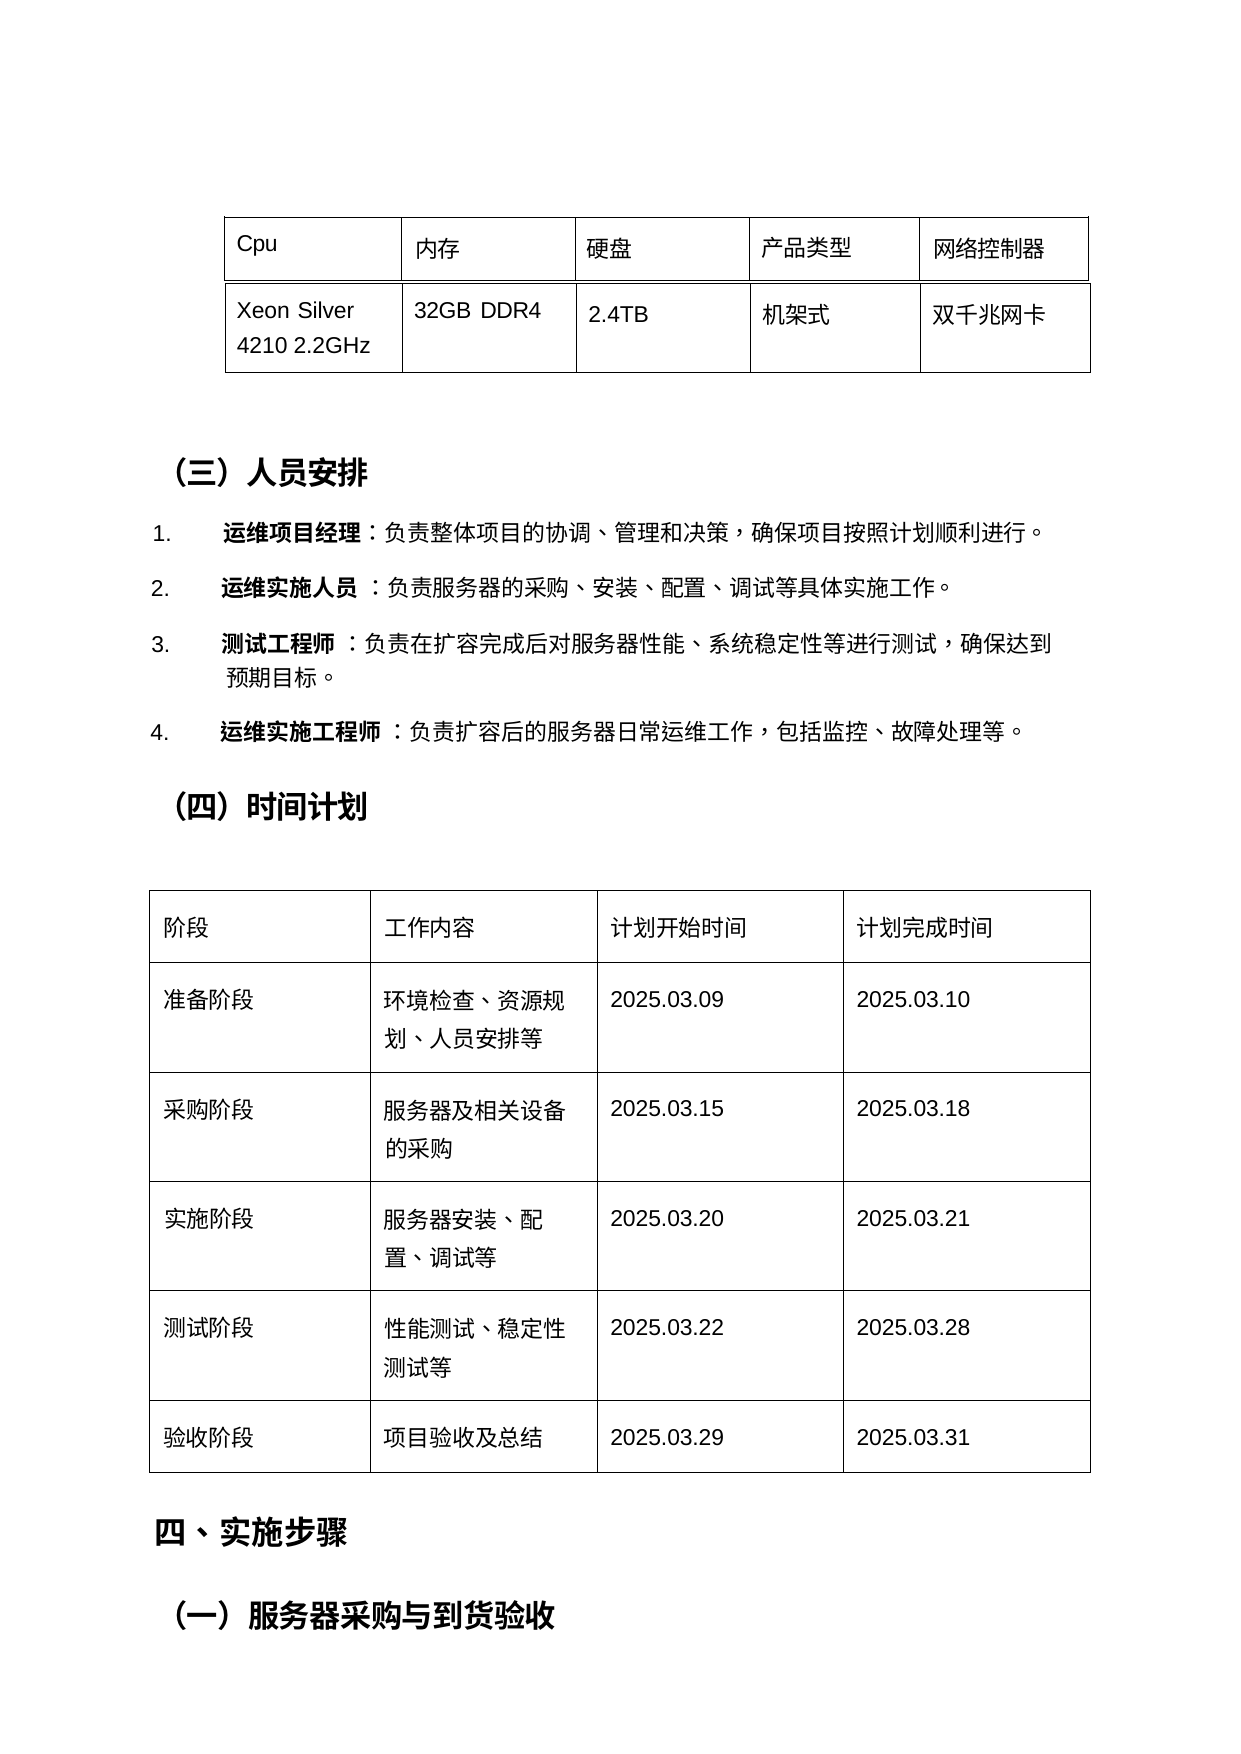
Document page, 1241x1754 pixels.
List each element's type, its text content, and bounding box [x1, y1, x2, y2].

table_cell 实施阶段 [150, 1182, 370, 1290]
text （四）时间计划 [156, 787, 1091, 827]
table_header 机架式 [751, 284, 920, 372]
table_cell 2025.03.28 [844, 1291, 1090, 1400]
table_cell 2025.03.15 [598, 1073, 843, 1181]
table_cell 测试阶段 [150, 1291, 370, 1400]
text （一）服务器采购与到货验收 [156, 1596, 1091, 1636]
table_cell 2025.03.20 [598, 1182, 843, 1290]
table_cell 验收阶段 [150, 1401, 370, 1472]
table_cell 采购阶段 [150, 1073, 370, 1181]
table_cell 2025.03.10 [844, 963, 1090, 1072]
table_header 2.4TB [577, 284, 750, 372]
text 2. 运维实施人员 ：负责服务器的采购、安装、配置、调试等具体实施工作。 [151, 570, 1079, 604]
text 四、实施步骤 [154, 1511, 1091, 1553]
table_header 产品类型 [750, 218, 919, 280]
table_cell 性能测试、稳定性测试等 [371, 1291, 597, 1400]
table_header 硬盘 [576, 218, 749, 280]
text 3. 测试工程师 ：负责在扩容完成后对服务器性能、系统稳定性等进行测试，确保达到预期目标。 [151, 626, 1073, 693]
table_header Xeon Silver 4210 2.2GHz [226, 284, 402, 372]
table_cell 环境检查、资源规划、人员安排等 [371, 963, 597, 1072]
text （三）人员安排 [156, 452, 1091, 492]
table_header 网络控制器 [920, 218, 1088, 280]
table_cell 2025.03.18 [844, 1073, 1090, 1181]
table_cell 2025.03.31 [844, 1401, 1090, 1472]
table_cell 服务器安装、配置、调试等 [371, 1182, 597, 1290]
table_cell 准备阶段 [150, 963, 370, 1072]
text 1. 运维项目经理：负责整体项目的协调、管理和决策，确保项目按照计划顺利进行。 [152, 514, 1050, 548]
table_header 计划开始时间 [598, 891, 843, 962]
table_header Cpu [225, 218, 401, 280]
table_cell 2025.03.22 [598, 1291, 843, 1400]
table_header 工作内容 [371, 891, 597, 962]
table_cell 2025.03.09 [598, 963, 843, 1072]
table_header 阶段 [150, 891, 370, 962]
text 4. 运维实施工程师 ：负责扩容后的服务器日常运维工作，包括监控、故障处理等。 [150, 716, 1091, 746]
table_cell 项目验收及总结 [371, 1401, 597, 1472]
table_header 计划完成时间 [844, 891, 1090, 962]
table_cell 2025.03.29 [598, 1401, 843, 1472]
table_cell 服务器及相关设备的采购 [371, 1073, 597, 1181]
table_header 内存 [402, 218, 575, 280]
table_header 32GB DDR4 [403, 284, 576, 372]
table_cell 2025.03.21 [844, 1182, 1090, 1290]
table_header 双千兆网卡 [921, 284, 1090, 372]
